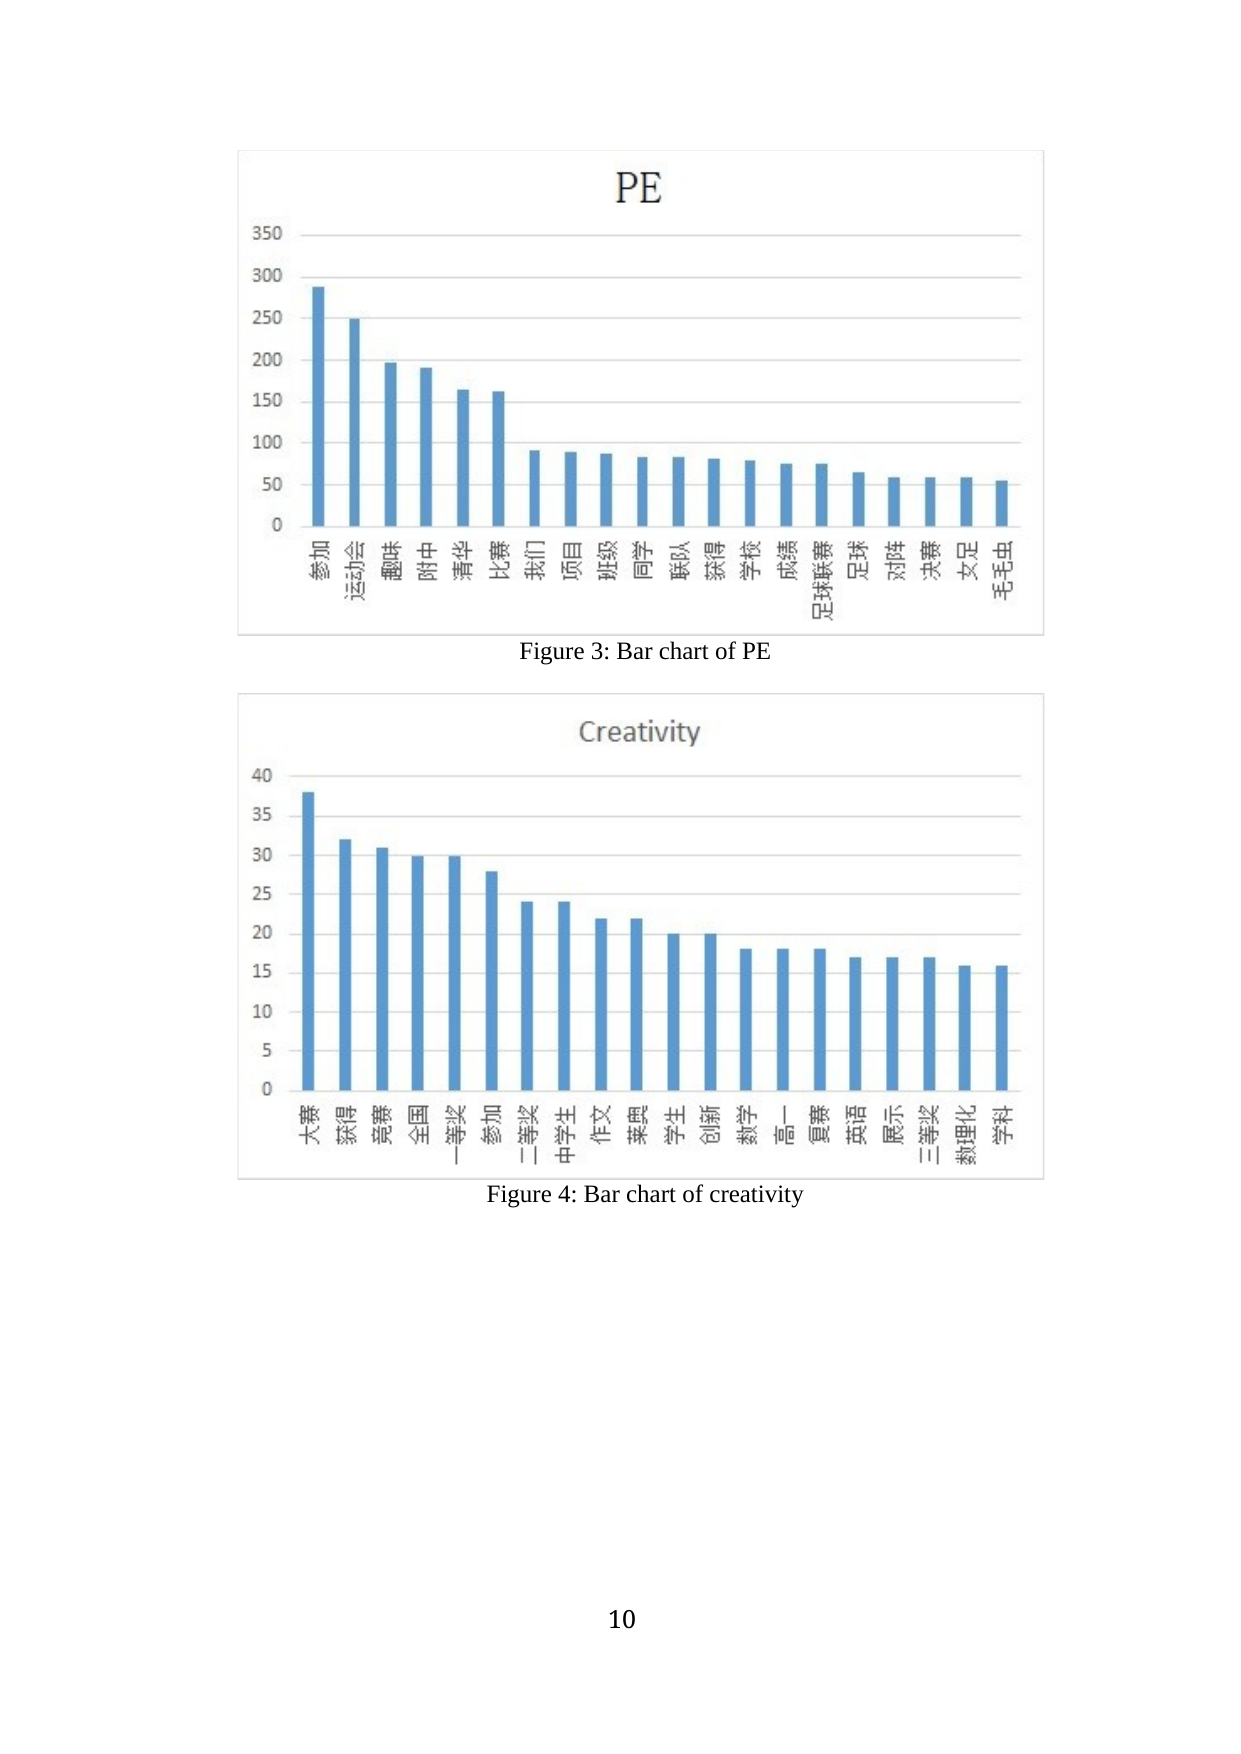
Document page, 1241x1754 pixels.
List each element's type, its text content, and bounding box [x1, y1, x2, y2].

picture [237, 150, 1045, 636]
text Figure 3: Bar chart of PE [187, 636, 1053, 664]
picture [237, 693, 1045, 1180]
text Figure 4: Bar chart of creativity [187, 1179, 1053, 1208]
